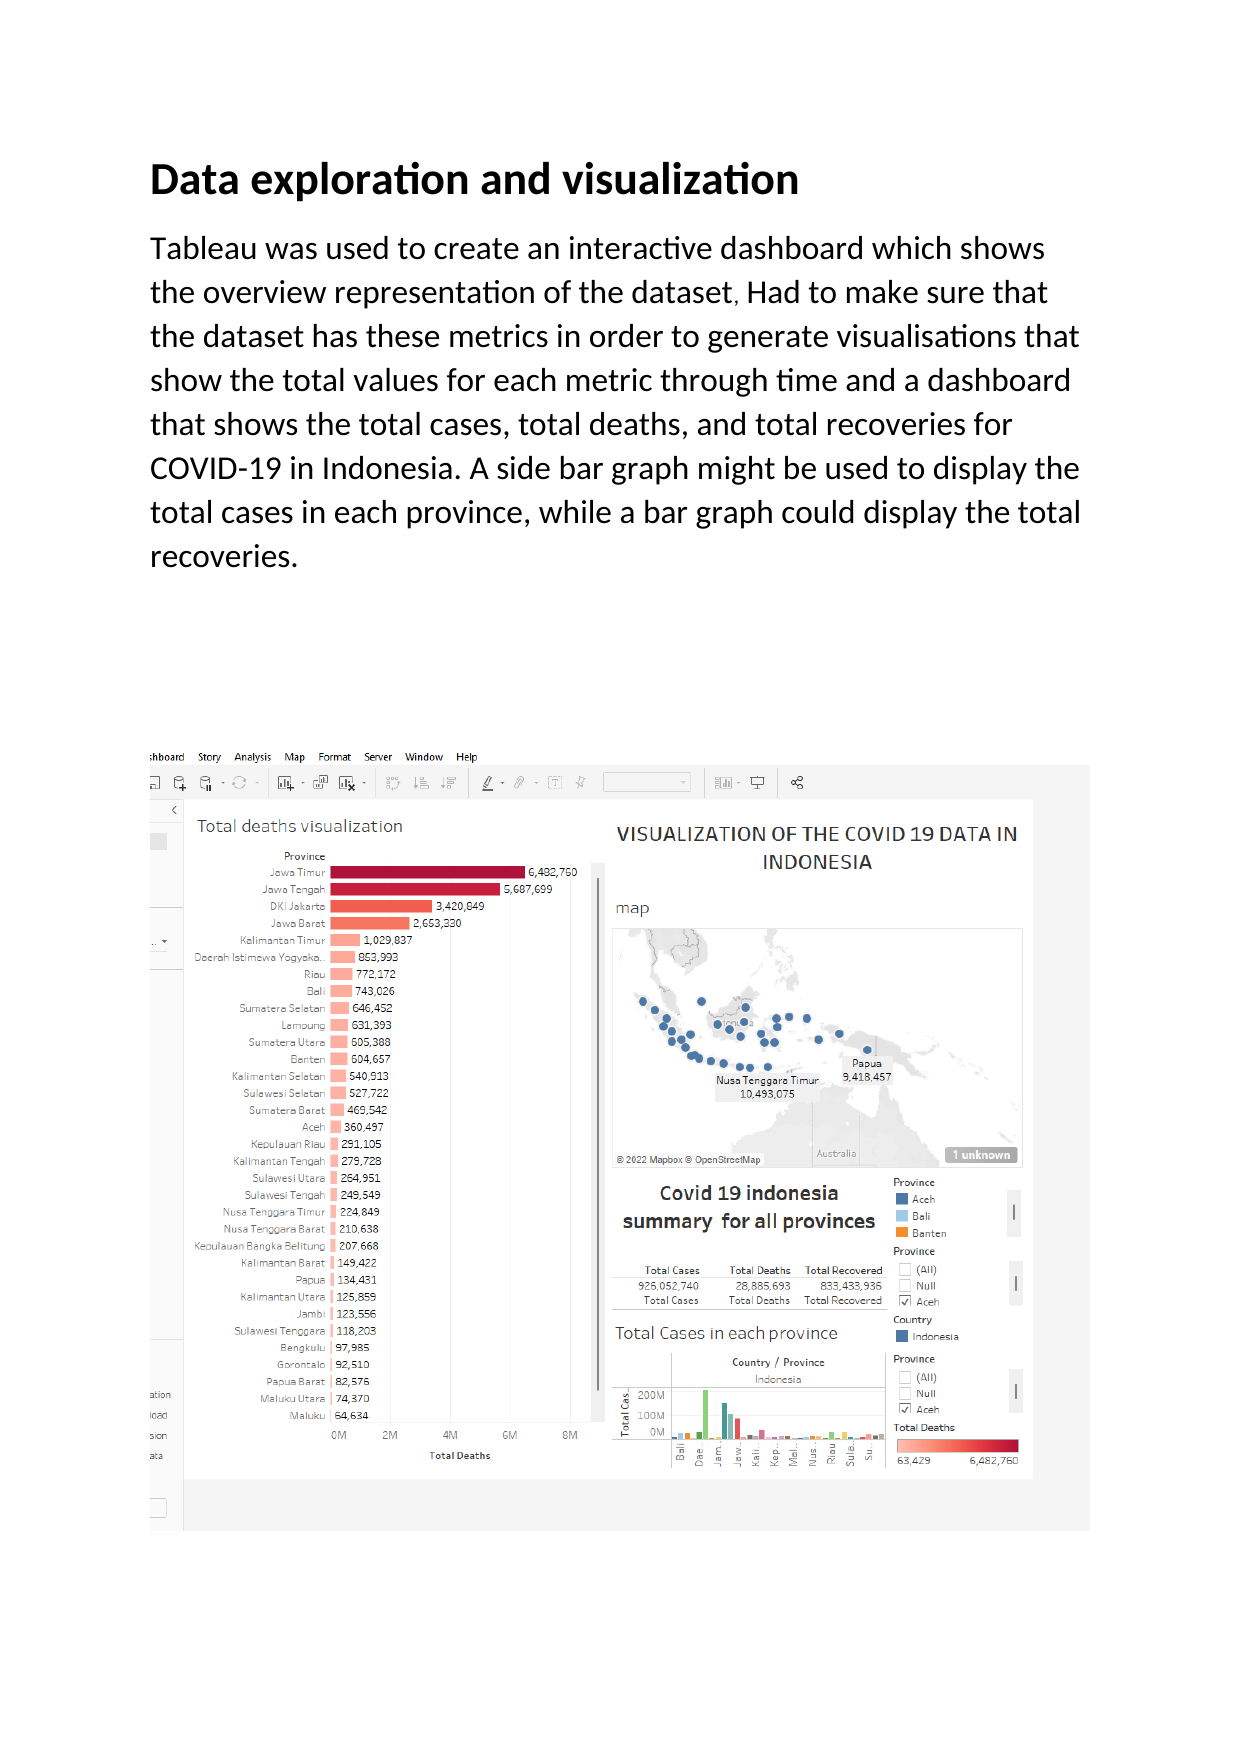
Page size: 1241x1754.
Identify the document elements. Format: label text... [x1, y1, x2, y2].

picture [150, 749, 1091, 1531]
text Data exploration and visualization [150, 150, 1090, 206]
text Tableau was used to create an interactive dashboard which shows the overview representation of the dataset, Had to make sure that the dataset has these metrics in order to generate visualisations that show the total values for each metric through time and a dashboard that shows the total cases, total deaths, and total recoveries for COVID-19 in Indonesia. A side bar graph might be used to display the total cases in each province, while a bar graph could display the total recoveries. [150, 227, 1090, 575]
